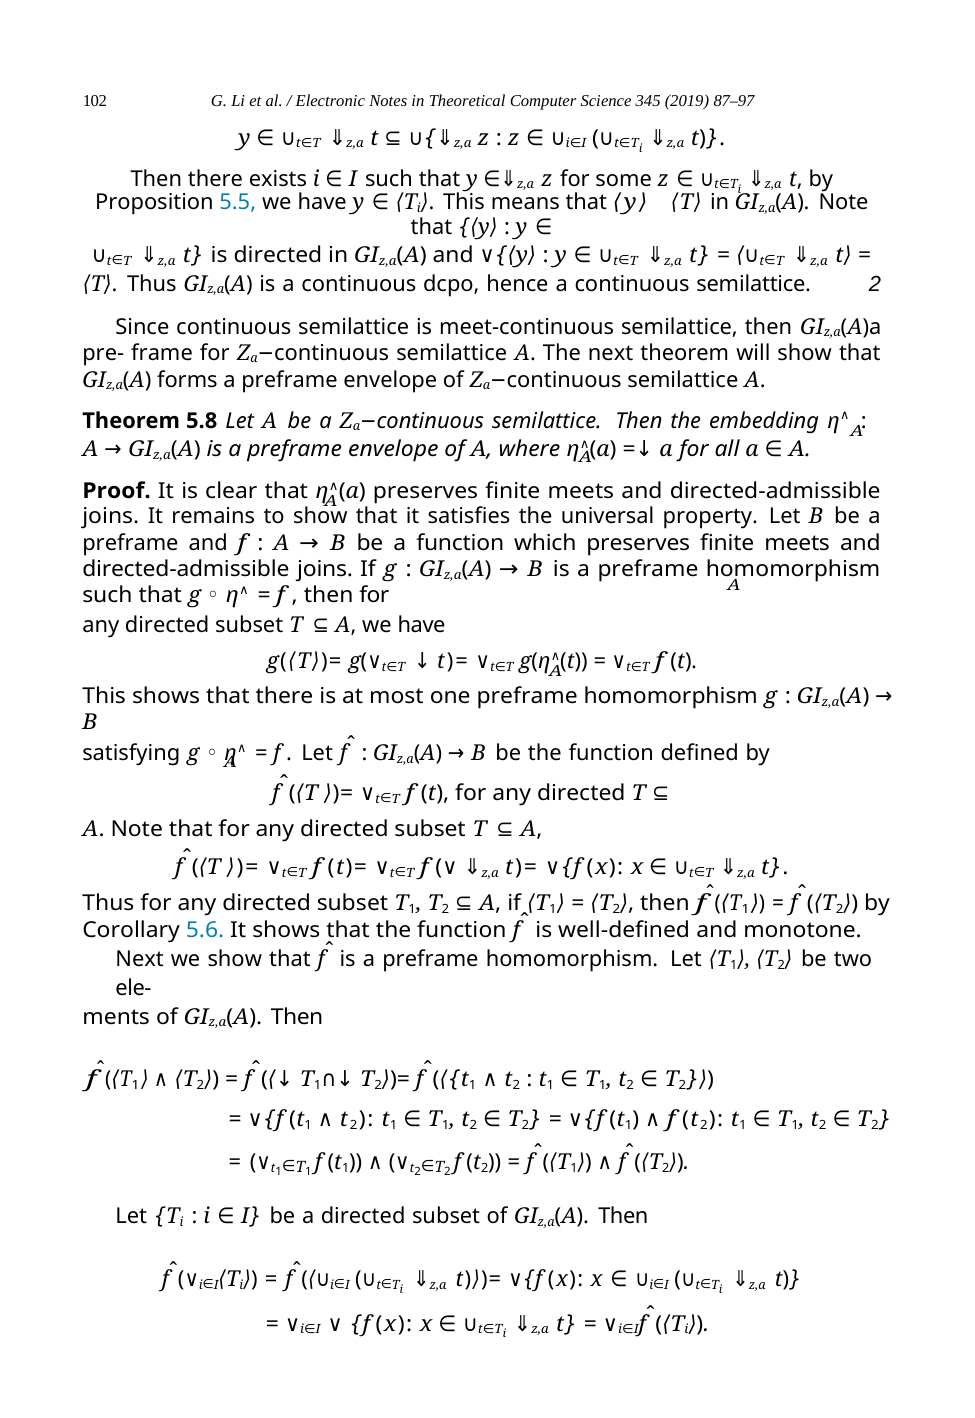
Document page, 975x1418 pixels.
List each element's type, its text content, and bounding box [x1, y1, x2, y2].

text satisfying g ◦ η∧ = f . Let fˆ : GIz,a(A) → B be the function defined by [82, 735, 904, 767]
text ⟨T⟩. Thus GIz,a(A) is a continuous dcpo, hence a continuous semilattice. 2 [71, 268, 892, 297]
text = ∨i∈I ∨ {f (x): x ∈ ∪t∈Ti ⇓z,a t} = ∨i∈Ifˆ(⟨Ti⟩). [83, 1299, 892, 1341]
text y ∈ ∪t∈T ⇓z,a t ⊆ ∪{⇓z,a z : z ∈ ∪i∈I (∪t∈Ti ⇓z,a t)}. [71, 122, 892, 155]
text = (∨t1∈T1 f (t1)) ∧ (∨t2∈T2 f (t2)) = fˆ(⟨T1⟩) ∧ fˆ(⟨T2⟩). [228, 1137, 904, 1178]
text Proof. It is clear that η∧(a) preserves finite meets and directed-admissible joins. It remains to show that it satisfies the universal property. Let B be a preframe and f : A → B be a function which preserves finite meets and directed-admissible joins. If g : GIz,a(A) → B is a preframe homomorphism such that g ◦ η∧ = f , then for [82, 478, 881, 609]
text fˆ(⟨T ⟩)= ∨t∈T f (t)= ∨t∈T f (∨ ⇓z,a t)= ∨{f (x): x ∈ ∪t∈T ⇓z,a t}. [71, 849, 892, 881]
text fˆ(∨i∈I⟨Ti⟩) = fˆ(⟨∪i∈I (∪t∈Ti ⇓z,a t)⟩)= ∨{f (x): x ∈ ∪i∈I (∪t∈Ti ⇓z,a t)} [71, 1255, 892, 1297]
text = ∨{f (t1 ∧ t2): t1 ∈ T1, t2 ∈ T2} = ∨{f (t1) ∧ f (t2): t1 ∈ T1, t2 ∈ T2} [228, 1103, 904, 1133]
text g(⟨T⟩)= g(∨t∈T ↓ t)= ∨t∈T g(η∧(t)) = ∨t∈T f (t). [71, 645, 892, 675]
text ∪t∈T ⇓z,a t} is directed in GIz,a(A) and ∨{⟨y⟩ : y ∈ ∪t∈T ⇓z,a t} = ⟨∪t∈T ⇓z,a t⟩ = [71, 241, 892, 268]
text any directed subset T ⊆ A, we have [82, 609, 904, 638]
text fˆ(⟨T ⟩)= ∨t∈T f (t), for any directed T ⊆ A. Note that for any directed subset T ⊆ A, [82, 768, 692, 843]
text ments of GIz,a(A). Then [82, 1001, 904, 1030]
text This shows that there is at most one preframe homomorphism g : GIz,a(A) → B [82, 682, 904, 735]
text Since continuous semilattice is meet-continuous semilattice, then GIz,a(A)a pre- frame for Za−continuous semilattice A. The next theorem will show that GIz,a(A) forms a preframe envelope of Za−continuous semilattice A. [82, 313, 881, 393]
text Then there exists i ∈ I such that y ∈⇓z,a z for some z ∈ ∪t∈Ti ⇓z,a t, by Proposition 5.5, we have y ∈ ⟨Ti⟩. This means that ⟨y⟩ ⟨T⟩ in GIz,a(A). Note that {⟨y⟩ : y ∈ [82, 164, 881, 241]
text fˆ(⟨T1⟩∧ ⟨T2⟩) = fˆ(⟨↓ T1∩↓ T2⟩)= fˆ(⟨{t1 ∧ t2 : t1 ∈ T1, t2 ∈ T2}⟩) [86, 1054, 904, 1093]
text Theorem 5.8 Let A be a Za−continuous semilattice. Then the embedding η∧ : [82, 405, 904, 434]
text Next we show that fˆ is a preframe homomorphism. Let ⟨T1⟩, ⟨T2⟩ be two ele- [115, 944, 904, 1001]
text Thus for any directed subset T1, T2 ⊆ A, if ⟨T1⟩ = ⟨T2⟩, then fˆ(⟨T1⟩)= fˆ(⟨T2⟩) by Corollary 5.6. It shows that the function fˆ is well-defined and monotone. [82, 888, 904, 944]
text A → GIz,a(A) is a preframe envelope of A, where η∧(a) =↓ a for all a ∈ A. [82, 434, 904, 462]
text Let {Ti : i ∈ I} be a directed subset of GIz,a(A). Then [115, 1201, 904, 1230]
